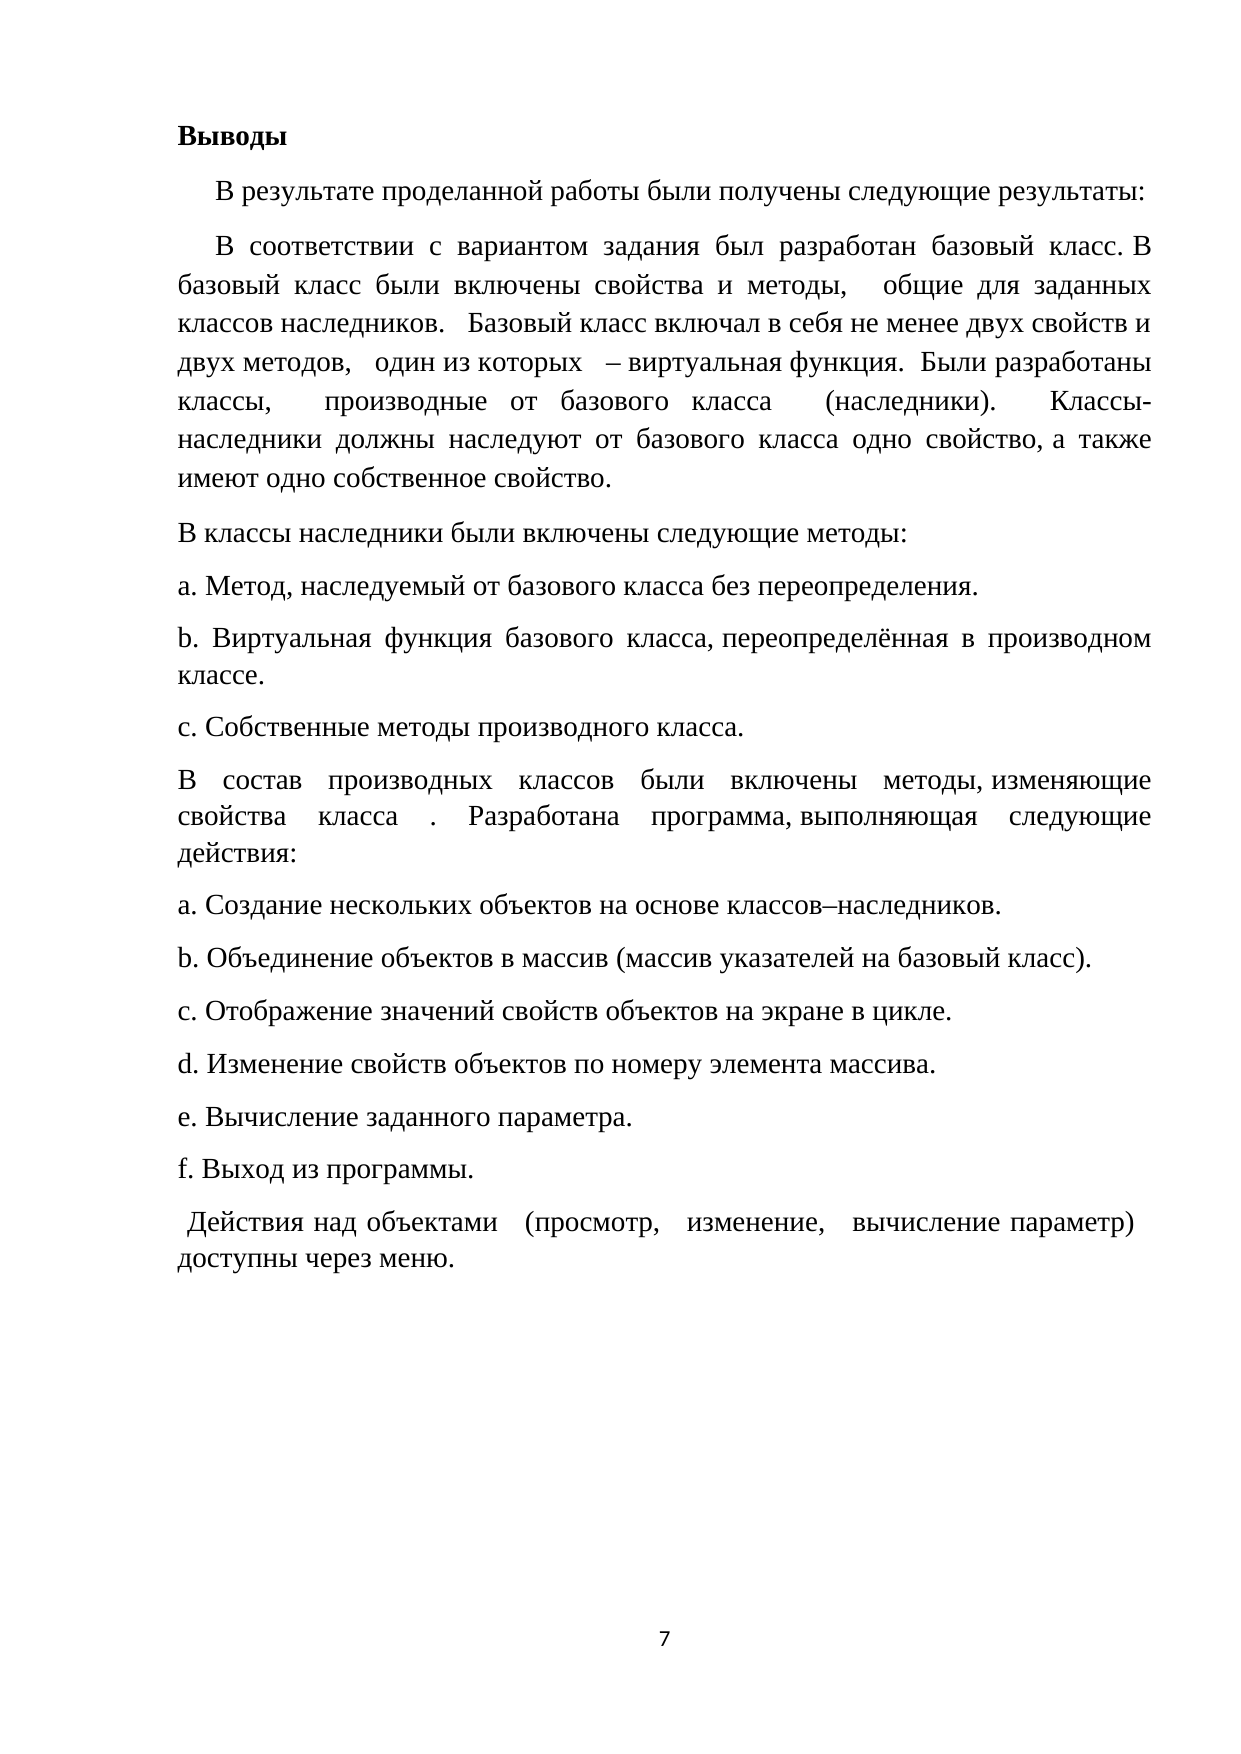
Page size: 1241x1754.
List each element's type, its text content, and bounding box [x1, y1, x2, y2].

text В соответствии с вариантом задания был разработан базовый класс. В базовый класс были включены свойства и методы, общие для заданных классов наследников. Базовый класс включал в себя не менее двух свойств и двух методов, один из которых – виртуальная функция. Были разработаны классы, производные от базового класса (наследники). Классы-наследники должны наследуют от базового класса одно свойство, а также имеют одно собственное свойство. [177, 228, 1152, 493]
text c. Собственные методы производного класса. [177, 709, 1152, 743]
text Выводы [177, 118, 1152, 152]
text a. Метод, наследуемый от базового класса без переопределения. [177, 568, 1152, 601]
text b. Объединение объектов в массив (массив указателей на базовый класс). [177, 940, 1152, 974]
text b. Виртуальная функция базового класса, переопределённая в производном классе. [177, 621, 1152, 690]
text a. Создание нескольких объектов на основе классов–наследников. [177, 887, 1152, 921]
text f. Выход из программы. [177, 1152, 1152, 1185]
text d. Изменение свойств объектов по номеру элемента массива. [177, 1046, 1152, 1079]
text В результате проделанной работы были получены следующие результаты: [177, 173, 1152, 207]
text Действия над объектами (просмотр, изменение, вычисление параметр) доступны через меню. [177, 1204, 1152, 1274]
text В классы наследники были включены следующие методы: [177, 515, 1152, 548]
text e. Вычисление заданного параметра. [177, 1099, 1152, 1132]
text c. Отображение значений свойств объектов на экране в цикле. [177, 993, 1152, 1027]
text В состав производных классов были включены методы, изменяющие свойства класса . Разработана программа, выполняющая следующие действия: [177, 762, 1152, 868]
